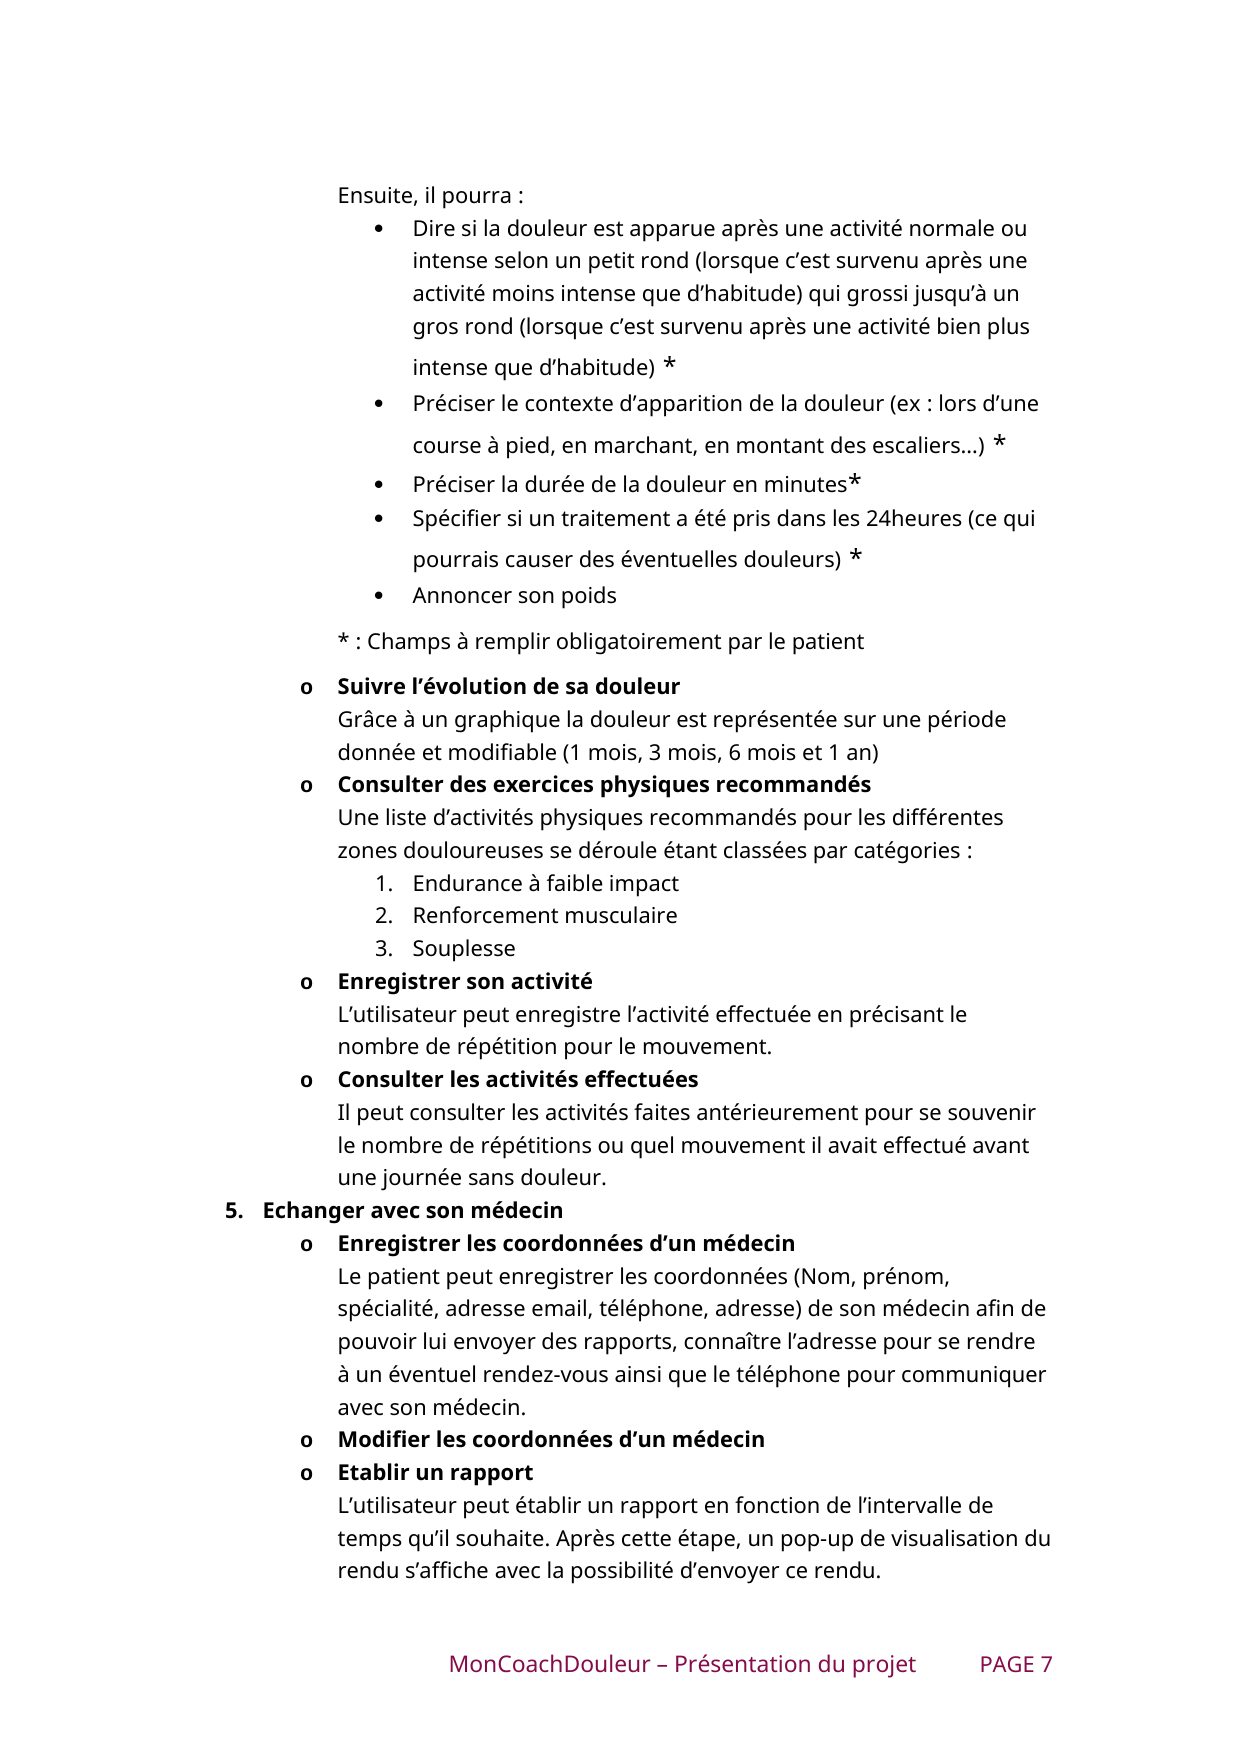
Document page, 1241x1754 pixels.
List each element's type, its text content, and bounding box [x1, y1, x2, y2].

list Annoncer son poids [375, 580, 1053, 610]
list Préciser le contexte d’apparition de la douleur (ex : lors d’une course à pied, en marchant, en montant des escaliers…) * [375, 388, 1053, 462]
list Préciser la durée de la douleur en minutes* [375, 466, 1053, 500]
list Souplesse [375, 933, 1053, 963]
list L’utilisateur peut enregistre l’activité effectuée en précisant le nombre de répétition pour le mouvement. [337, 998, 1053, 1061]
list Il peut consulter les activités faites antérieurement pour se souvenir le nombre de répétitions ou quel mouvement il avait effectué avant une journée sans douleur. [337, 1097, 1053, 1192]
list Une liste d’activités physiques recommandés pour les différentes zones douloureuses se déroule étant classées par catégories : [337, 802, 1053, 864]
list Consulter les activités effectuées [300, 1064, 1053, 1094]
list Modifier les coordonnées d’un médecin [300, 1424, 1053, 1454]
list Endurance à faible impact [375, 867, 1053, 897]
list Enregistrer les coordonnées d’un médecin [300, 1228, 1053, 1258]
text * : Champs à remplir obligatoirement par le patient [262, 626, 1053, 655]
list Suivre l’évolution de sa douleur [300, 671, 1053, 701]
list Enregistrer son activité [300, 966, 1053, 996]
list Spécifier si un traitement a été pris dans les 24heures (ce qui pourrais causer des éventuelles douleurs) * [375, 503, 1053, 576]
list Le patient peut enregistrer les coordonnées (Nom, prénom, spécialité, adresse email, téléphone, adresse) de son médecin afin de pouvoir lui envoyer des rapports, connaître l’adresse pour se rendre à un éventuel rendez-vous ainsi que le téléphone pour communiquer avec son médecin. [337, 1261, 1053, 1421]
list Grâce à un graphique la douleur est représentée sur une période donnée et modifiable (1 mois, 3 mois, 6 mois et 1 an) [337, 704, 1053, 766]
list Dire si la douleur est apparue après une activité normale ou intense selon un petit rond (lorsque c’est survenu après une activité moins intense que d’habitude) qui grossi jusqu’à un gros rond (lorsque c’est survenu après une activité bien plus intense que d’habitude) * [375, 213, 1053, 384]
list Renforcement musculaire [375, 900, 1053, 930]
list Consulter des exercices physiques recommandés [300, 769, 1053, 799]
list Echanger avec son médecin [225, 1195, 1053, 1225]
list Etablir un rapport [300, 1457, 1053, 1487]
list L’utilisateur peut établir un rapport en fonction de l’intervalle de temps qu’il souhaite. Après cette étape, un pop-up de visualisation du rendu s’affiche avec la possibilité d’envoyer ce rendu. [337, 1490, 1053, 1585]
list Ensuite, il pourra : [337, 180, 1053, 210]
